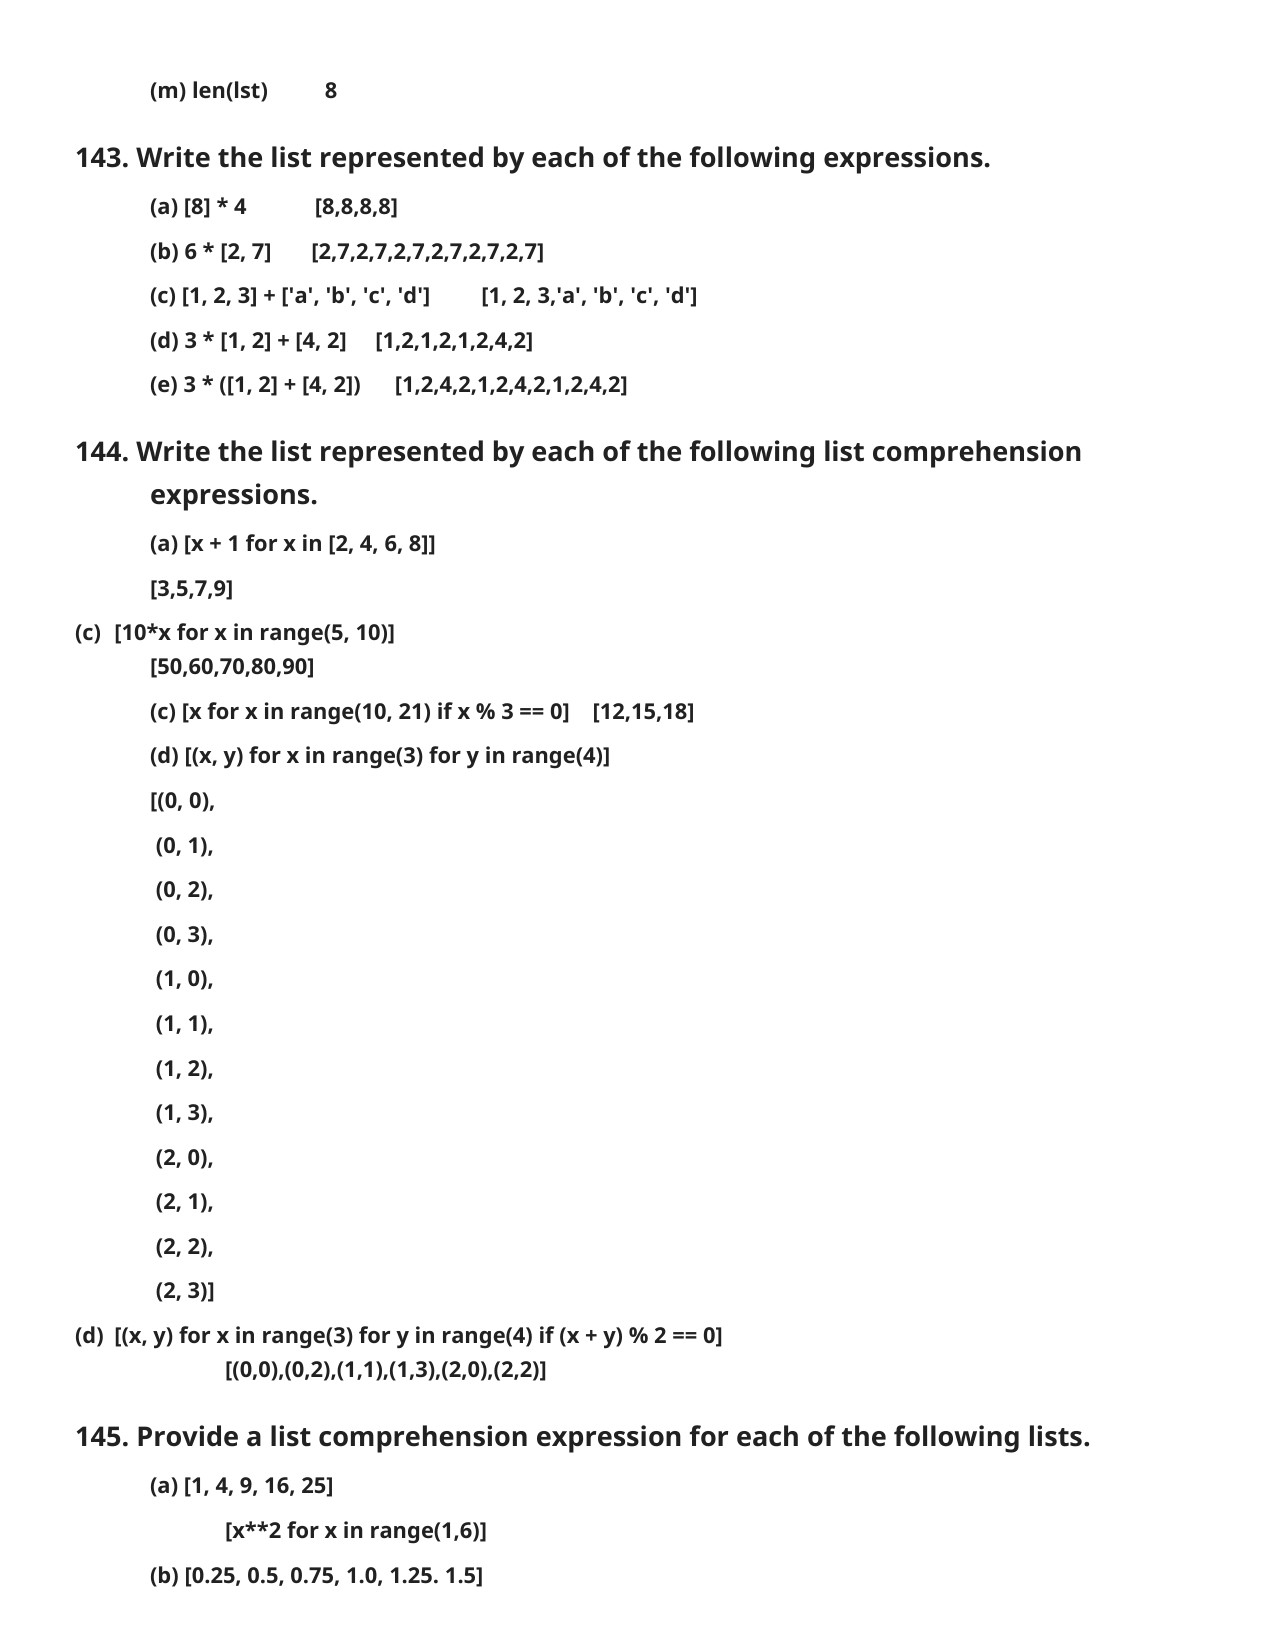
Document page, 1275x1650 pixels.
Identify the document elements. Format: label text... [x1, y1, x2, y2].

subtitle 145. Provide a list comprehension expression for each of the following lists. [75, 1418, 1200, 1454]
text (1, 1), [150, 1008, 1200, 1038]
text (1, 2), [150, 1053, 1200, 1082]
text (0, 3), [150, 919, 1200, 949]
subtitle 144. Write the list represented by each of the following list comprehension expressions. [75, 433, 1200, 512]
text (c) [x for x in range(10, 21) if x % 3 == 0] [12,15,18] [150, 696, 1200, 726]
text (b) 6 * [2, 7] [2,7,2,7,2,7,2,7,2,7,2,7] [150, 236, 1200, 266]
text (m) len(lst) 8 [150, 75, 1200, 105]
text (0, 2), [150, 874, 1200, 904]
text (c) [1, 2, 3] + ['a', 'b', 'c', 'd'] [1, 2, 3,'a', 'b', 'c', 'd'] [150, 280, 1200, 310]
text (2, 0), [150, 1142, 1200, 1172]
list [50,60,70,80,90] [114, 651, 1200, 681]
text (2, 3)] [150, 1276, 1200, 1305]
text (1, 3), [150, 1097, 1200, 1127]
text (b) [0.25, 0.5, 0.75, 1.0, 1.25. 1.5] [150, 1559, 1200, 1589]
text (d) 3 * [1, 2] + [4, 2] [1,2,1,2,1,2,4,2] [150, 325, 1200, 355]
text [x**2 for x in range(1,6)] [150, 1515, 1200, 1545]
text (d) [(x, y) for x in range(3) for y in range(4)] [150, 741, 1200, 770]
list [(0,0),(0,2),(1,1),(1,3),(2,0),(2,2)] [114, 1354, 1200, 1384]
text (a) [1, 4, 9, 16, 25] [150, 1470, 1200, 1500]
text [3,5,7,9] [150, 573, 1200, 602]
text (2, 2), [150, 1231, 1200, 1261]
text (2, 1), [150, 1186, 1200, 1216]
text (0, 1), [150, 830, 1200, 859]
text (a) [8] * 4 [8,8,8,8] [150, 191, 1200, 221]
text (1, 0), [150, 963, 1200, 993]
list [10*x for x in range(5, 10)] [75, 617, 1200, 647]
subtitle 143. Write the list represented by each of the following expressions. [75, 138, 1200, 175]
list [(x, y) for x in range(3) for y in range(4) if (x + y) % 2 == 0] [75, 1320, 1200, 1350]
text [(0, 0), [150, 785, 1200, 815]
text (e) 3 * ([1, 2] + [4, 2]) [1,2,4,2,1,2,4,2,1,2,4,2] [150, 369, 1200, 399]
text (a) [x + 1 for x in [2, 4, 6, 8]] [150, 528, 1200, 558]
